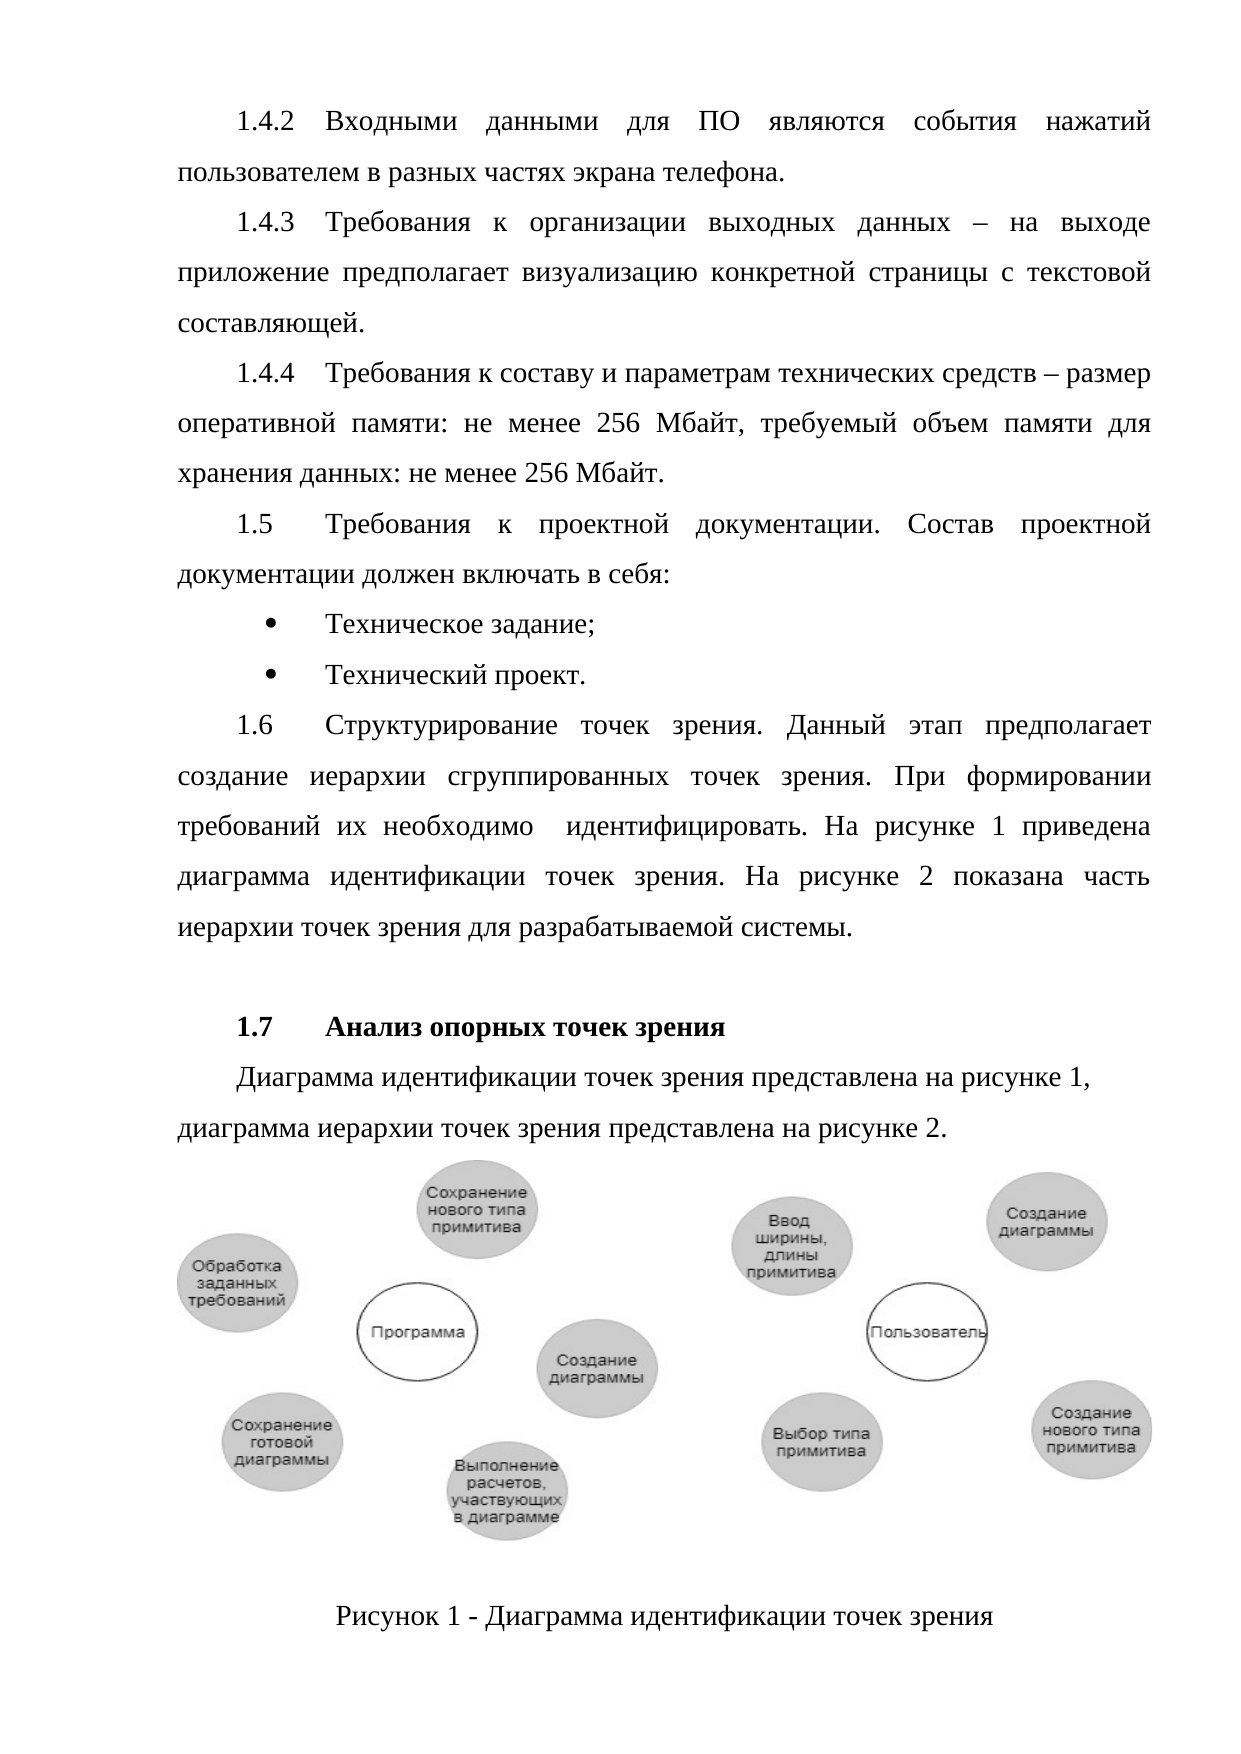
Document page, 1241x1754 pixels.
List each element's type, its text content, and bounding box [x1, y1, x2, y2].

list Технический проект. [177, 657, 1152, 691]
text Диаграмма идентификации точек зрения представлена на рисунке 1, диаграмма иерархии точек зрения представлена на рисунке 2. [177, 1059, 1152, 1143]
list Требования к проектной документации. Состав проектной документации должен включать в себя: [177, 506, 1152, 590]
list Анализ опорных точек зрения [177, 1009, 1152, 1043]
list Структурирование точек зрения. Данный этап предполагает создание иерархии сгруппированных точек зрения. При формировании требований их необходимо идентифицировать. На рисунке 1 приведена диаграмма идентификации точек зрения. На рисунке 2 показана часть иерархии точек зрения для разрабатываемой системы. [177, 707, 1152, 942]
text Рисунок 1 - Диаграмма идентификации точек зрения [177, 1598, 1152, 1631]
list Входными данными для ПО являются события нажатий пользователем в разных частях экрана телефона. [177, 103, 1152, 187]
picture [177, 1160, 1153, 1584]
list Техническое задание; [177, 607, 1152, 640]
list Требования к составу и параметрам технических средств – размер оперативной памяти: не менее 256 Мбайт, требуемый объем памяти для хранения данных: не менее 256 Мбайт. [177, 355, 1152, 489]
list Требования к организации выходных данных – на выходе приложение предполагает визуализацию конкретной страницы с текстовой составляющей. [177, 204, 1152, 338]
